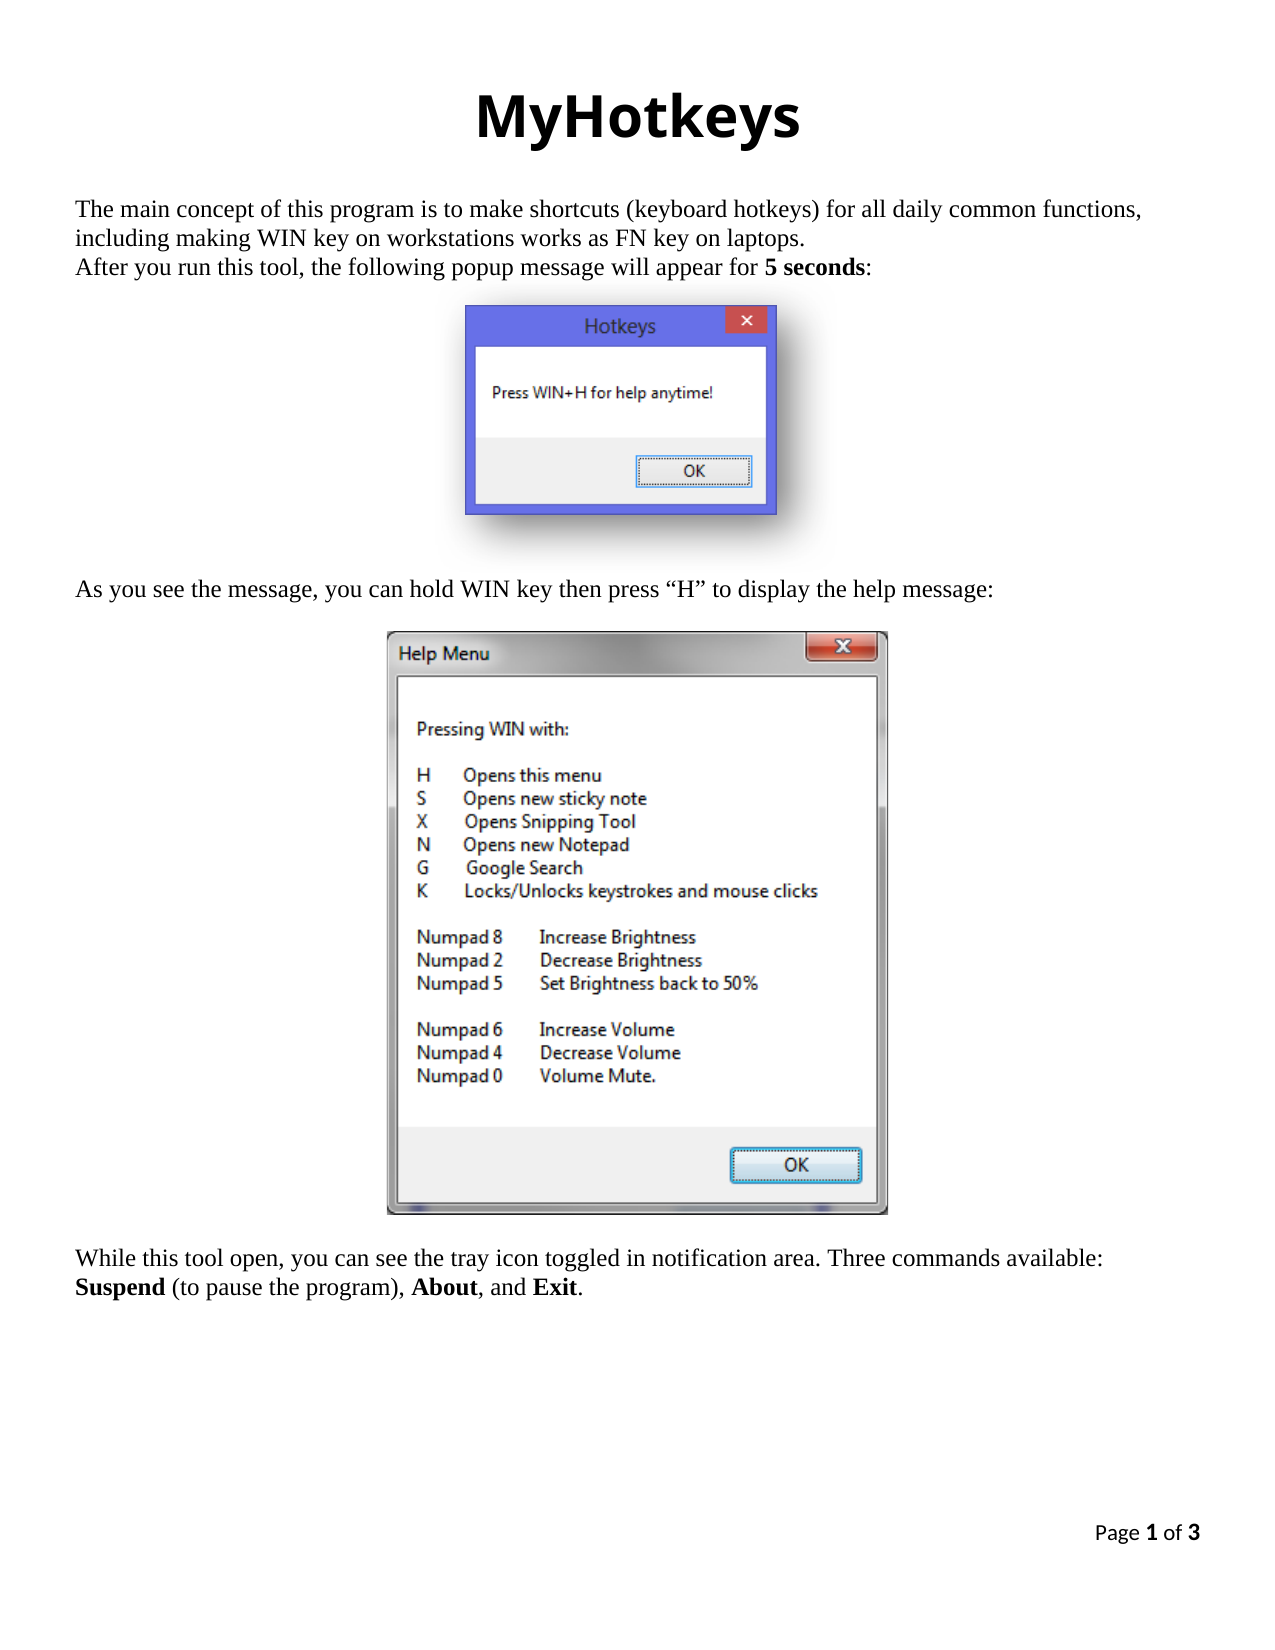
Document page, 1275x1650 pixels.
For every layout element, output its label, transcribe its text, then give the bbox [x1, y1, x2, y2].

picture [465, 305, 777, 515]
text MyHotkeys [75, 75, 1200, 154]
picture [386, 631, 889, 1215]
text After you run this tool, the following popup message will appear for 5 seconds: [75, 252, 1200, 280]
text The main concept of this program is to make shortcuts (keyboard hotkeys) for all daily common functions, including making WIN key on workstations works as FN key on laptops. [75, 194, 1200, 252]
text As you see the message, you can hold WIN key then press “H” to display the help message: [75, 574, 1200, 603]
text While this tool open, you can see the tray icon toggled in notification area. Three commands available: Suspend (to pause the program), About, and Exit. [75, 1243, 1200, 1301]
